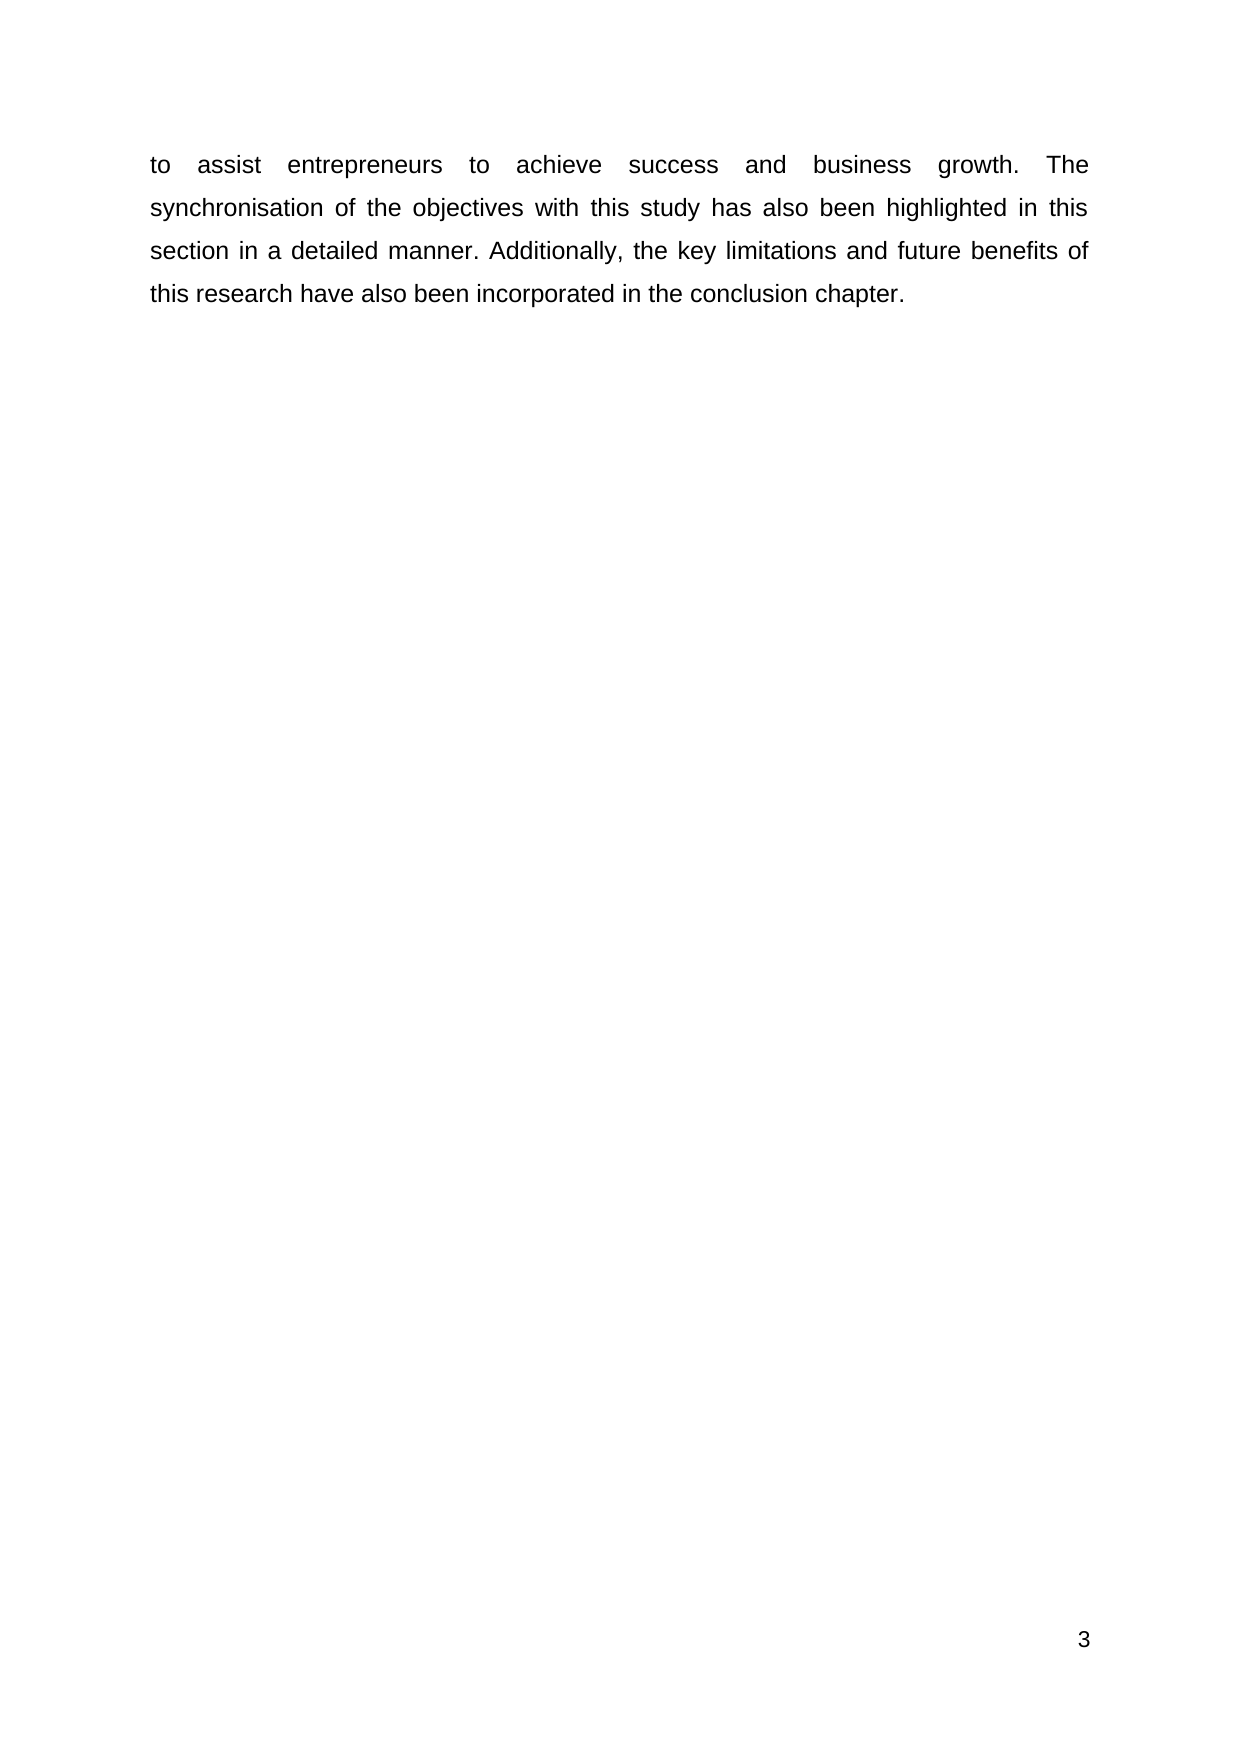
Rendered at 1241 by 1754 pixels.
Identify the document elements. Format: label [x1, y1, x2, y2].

text [150, 150, 1090, 308]
